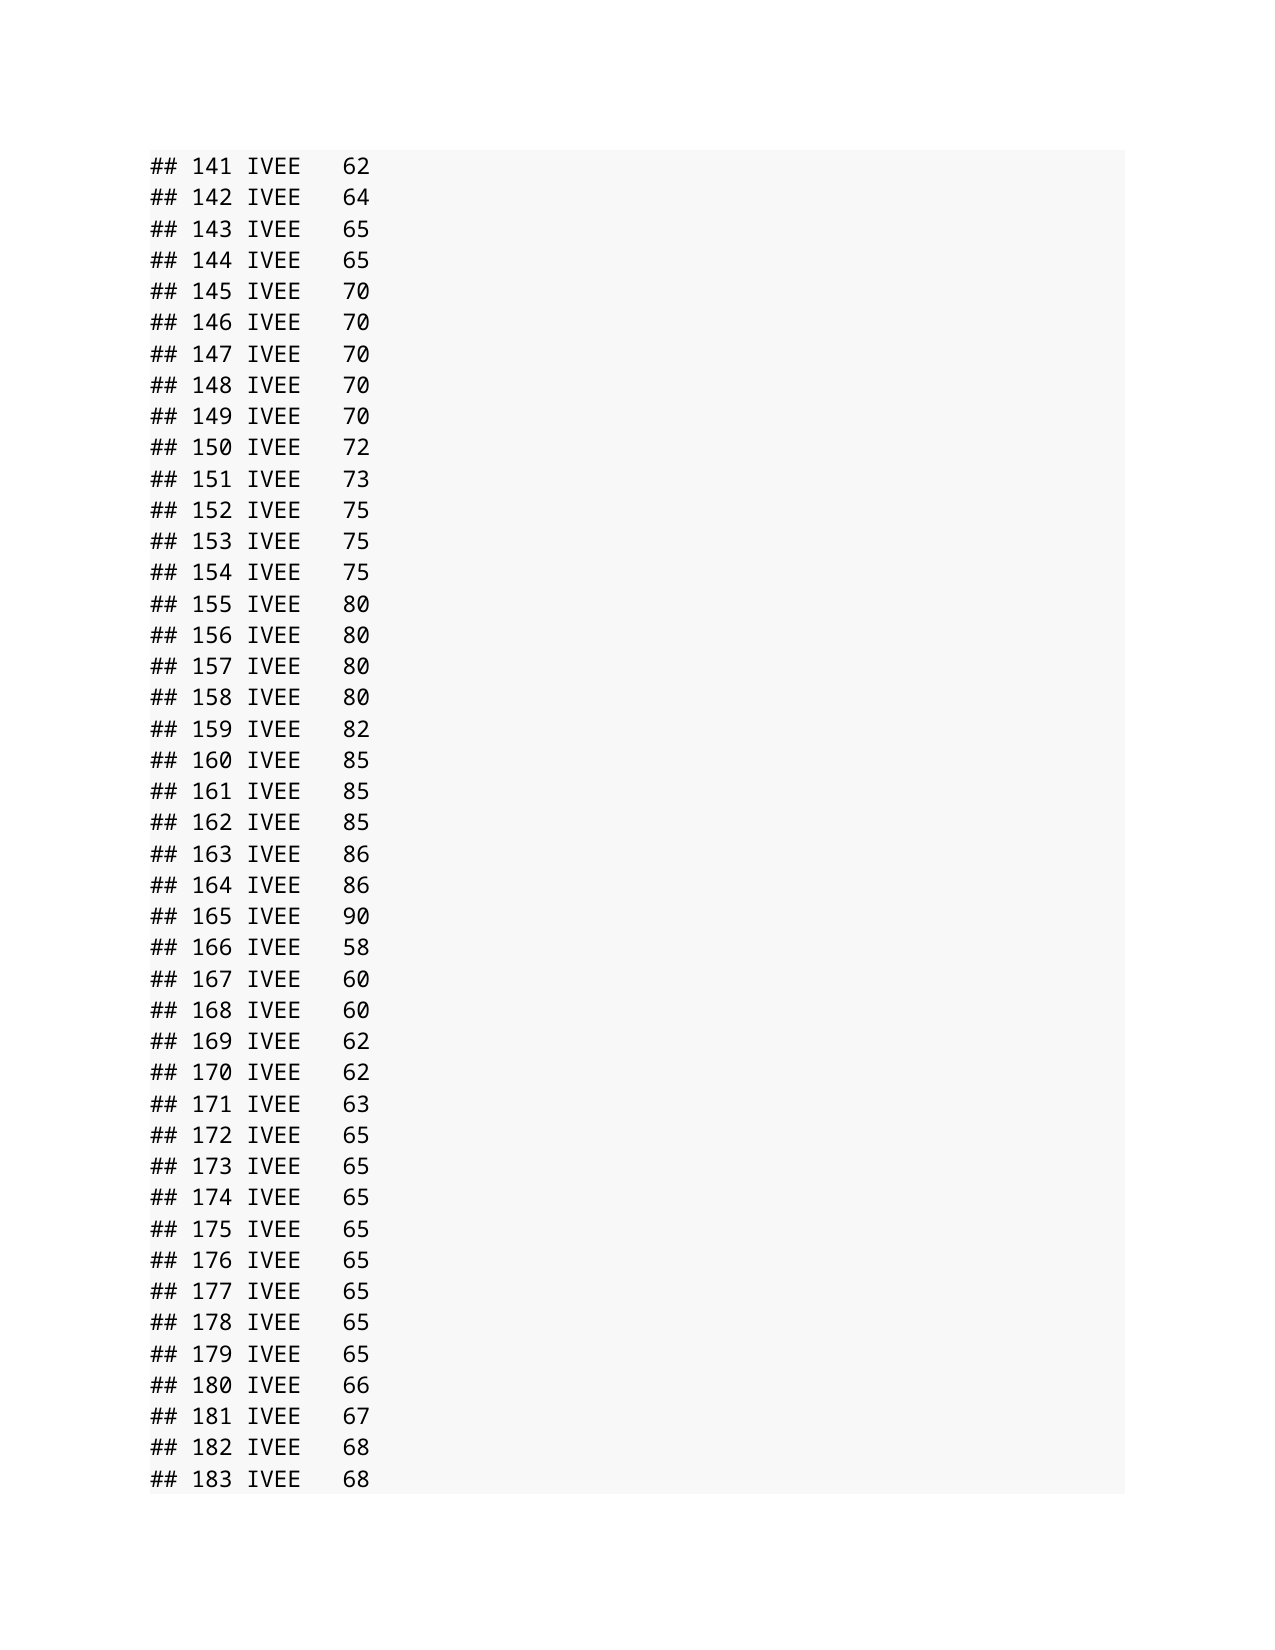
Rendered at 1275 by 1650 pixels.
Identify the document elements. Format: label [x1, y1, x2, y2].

text [150, 150, 1125, 1494]
